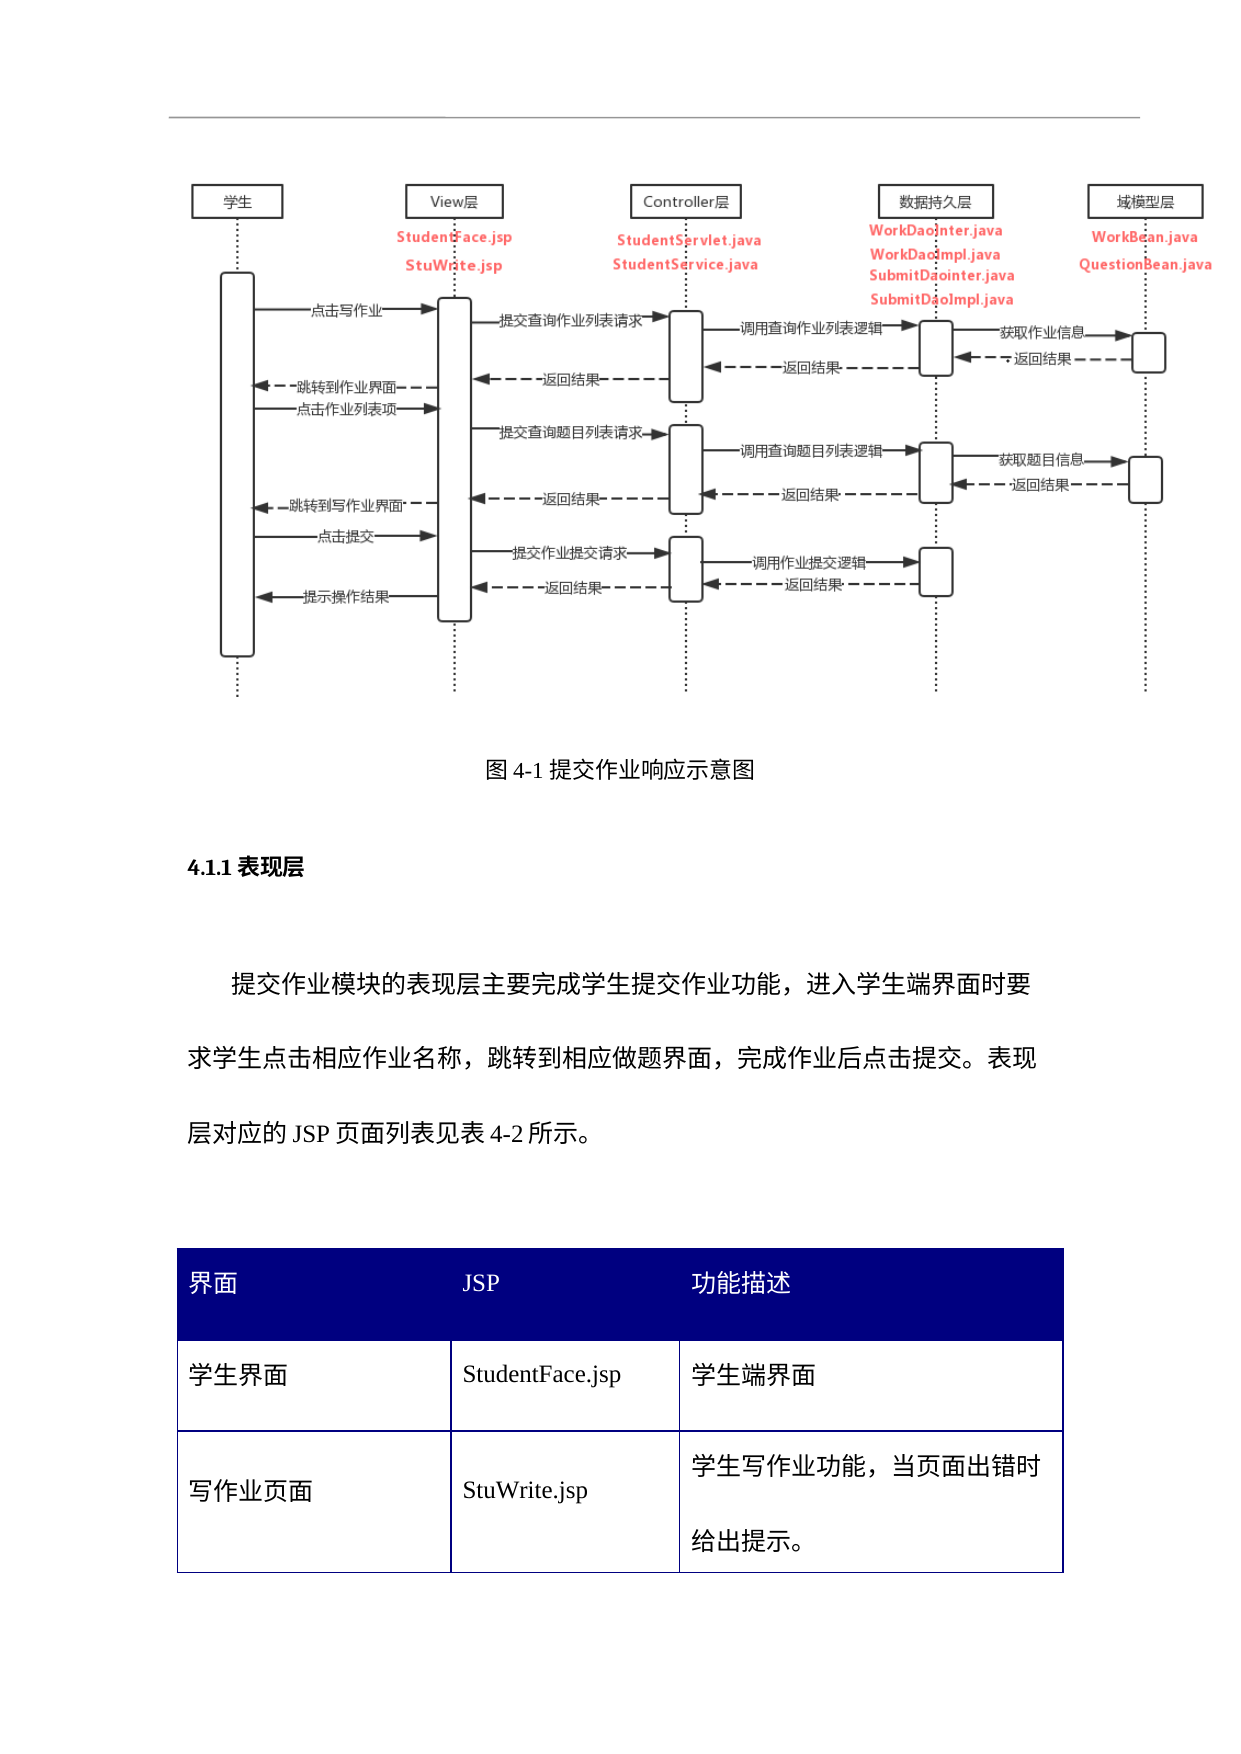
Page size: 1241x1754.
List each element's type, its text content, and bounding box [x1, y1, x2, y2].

text 提交作业模块的表现层主要完成学生提交作业功能，进入学生端界面时要求学生点击相应作业名称，跳转到相应做题界面，完成作业后点击提交。表现层对应的JSP页面列表见表4-2所示。 [187, 950, 1053, 1164]
text 图 4-1 提交作业响应示意图 [187, 736, 1053, 801]
subtitle 4.1.1 表现层 [187, 833, 1053, 898]
table_cell 写作业页面 [178, 1432, 450, 1572]
table_cell 学生端界面 [680, 1341, 1062, 1430]
picture [187, 173, 1218, 697]
table_cell 学生写作业功能，当页面出错时给出提示。 [680, 1432, 1062, 1572]
table_cell 学生界面 [178, 1341, 450, 1430]
table_header 界面 [178, 1250, 450, 1339]
table_cell StuWrite.jsp [452, 1432, 679, 1572]
table_cell StudentFace.jsp [452, 1341, 679, 1430]
table_header 功能描述 [680, 1250, 1062, 1339]
table_header JSP [452, 1250, 679, 1339]
